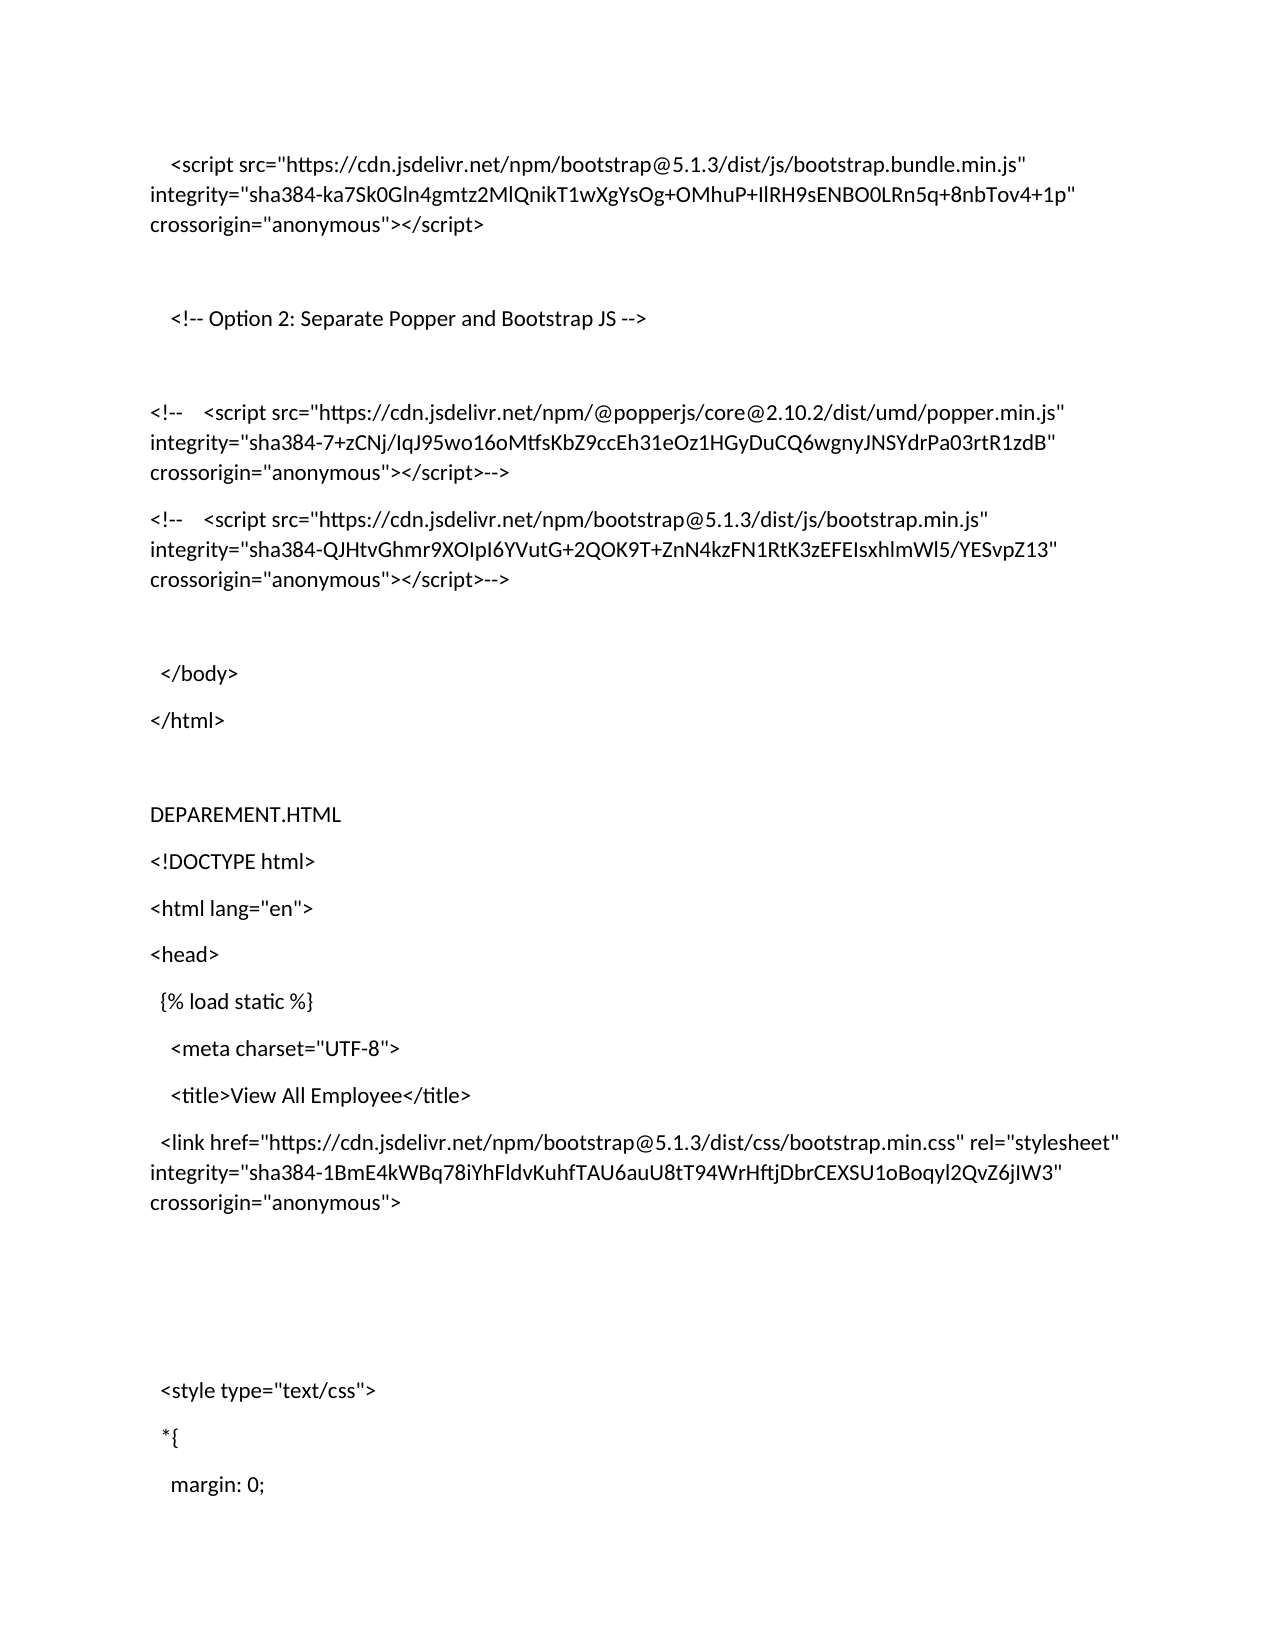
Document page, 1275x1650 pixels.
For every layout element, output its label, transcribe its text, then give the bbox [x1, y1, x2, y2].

text <link href="https://cdn.jsdelivr.net/npm/bootstrap@5.1.3/dist/css/bootstrap.min.css" rel="stylesheet" integrity="sha384-1BmE4kWBq78iYhFldvKuhfTAU6auU8tT94WrHftjDbrCEXSU1oBoqyl2QvZ6jIW3" crossorigin="anonymous"> [150, 1128, 1125, 1217]
text <!DOCTYPE html> [150, 847, 1125, 875]
text <script src="https://cdn.jsdelivr.net/npm/bootstrap@5.1.3/dist/js/bootstrap.bundle.min.js" integrity="sha384-ka7Sk0Gln4gmtz2MlQnikT1wXgYsOg+OMhuP+IlRH9sENBO0LRn5q+8nbTov4+1p" crossorigin="anonymous"></script> [150, 150, 1125, 238]
text <!-- <script src="https://cdn.jsdelivr.net/npm/@popperjs/core@2.10.2/dist/umd/popper.min.js" integrity="sha384-7+zCNj/IqJ95wo16oMtfsKbZ9ccEh31eOz1HGyDuCQ6wgnyJNSYdrPa03rtR1zdB" crossorigin="anonymous"></script>--> [150, 398, 1125, 486]
text <title>View All Employee</title> [150, 1081, 1125, 1109]
text <!-- Option 2: Separate Popper and Bootstrap JS --> [150, 304, 1125, 332]
text {% load static %} [150, 987, 1125, 1016]
text </body> [150, 659, 1125, 687]
text *{ [150, 1423, 1125, 1451]
text </html> [150, 706, 1125, 734]
text <!-- <script src="https://cdn.jsdelivr.net/npm/bootstrap@5.1.3/dist/js/bootstrap.min.js" integrity="sha384-QJHtvGhmr9XOIpI6YVutG+2QOK9T+ZnN4kzFN1RtK3zEFEIsxhlmWl5/YESvpZ13" crossorigin="anonymous"></script>--> [150, 505, 1125, 594]
text margin: 0; [150, 1470, 1125, 1498]
text <style type="text/css"> [150, 1376, 1125, 1404]
text DEPAREMENT.HTML [150, 800, 1125, 828]
text <meta charset="UTF-8"> [150, 1034, 1125, 1062]
text <html lang="en"> [150, 894, 1125, 922]
text <head> [150, 941, 1125, 969]
